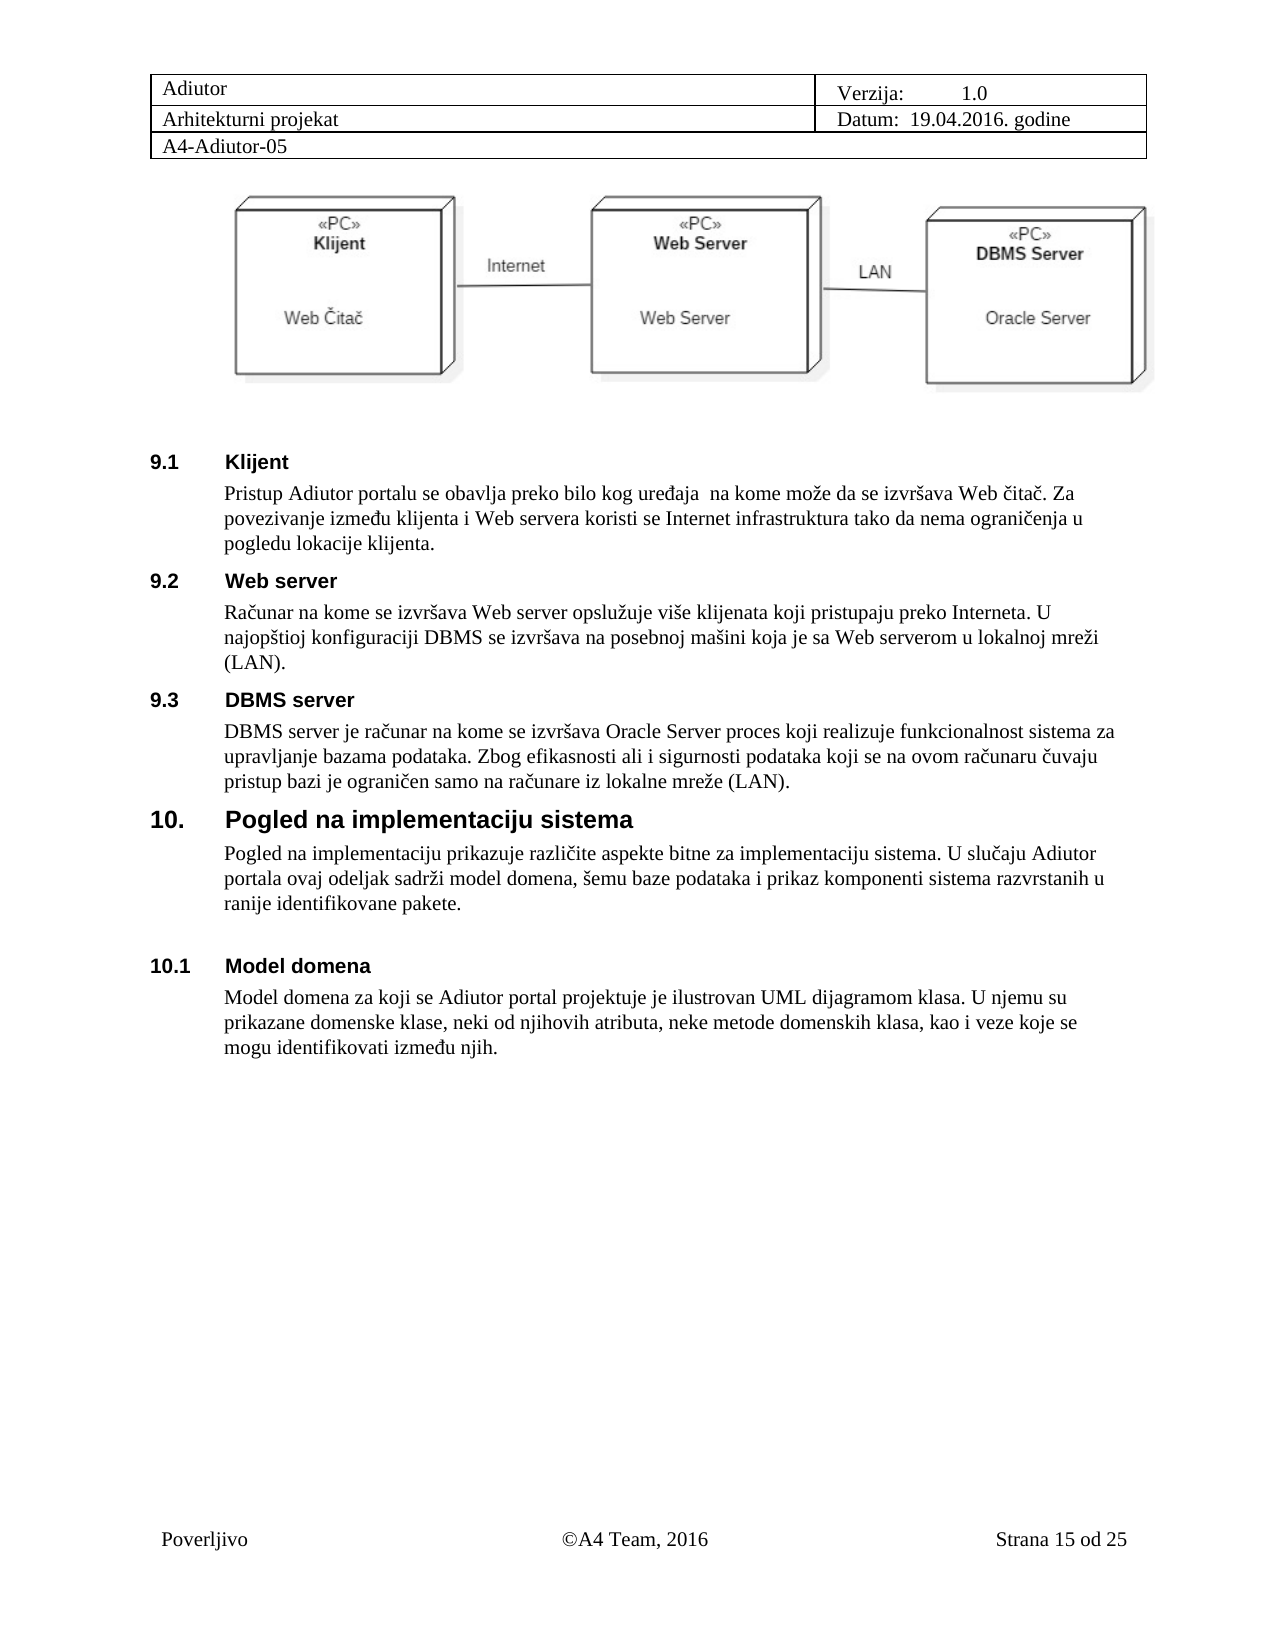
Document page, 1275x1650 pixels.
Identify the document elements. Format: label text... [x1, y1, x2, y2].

subtitle Model domena [150, 953, 1125, 978]
subtitle DBMS server [150, 686, 1125, 711]
subtitle Web server [150, 568, 1125, 593]
subtitle Klijent [150, 449, 1125, 474]
text DBMS server je računar na kome se izvršava Oracle Server proces koji realizuje funkcionalnost sistema za upravljanje bazama podataka. Zbog efikasnosti ali i sigurnosti podataka koji se na ovom računaru čuvaju pristup bazi je ograničen samo na računare iz lokalne mreže (LAN). [224, 718, 1125, 793]
text Računar na kome se izvršava Web server opslužuje više klijenata koji pristupaju preko Interneta. U najopštioj konfiguraciji DBMS se izvršava na posebnoj mašini koja je sa Web serverom u lokalnoj mreži (LAN). [224, 599, 1125, 674]
text Pogled na implementaciju prikazuje različite aspekte bitne za implementaciju sistema. U slučaju Adiutor portala ovaj odeljak sadrži model domena, šemu baze podataka i prikaz komponenti sistema razvrstanih u ranije identifikovane pakete. [224, 840, 1125, 915]
text Model domena za koji se Adiutor portal projektuje je ilustrovan UML dijagramom klasa. U njemu su prikazane domenske klase, neki od njihovih atributa, neke metode domenskih klasa, kao i veze koje se mogu identifikovati između njih. [224, 984, 1125, 1059]
picture [223, 184, 1199, 437]
subtitle Pogled na implementaciju sistema [150, 805, 1125, 834]
